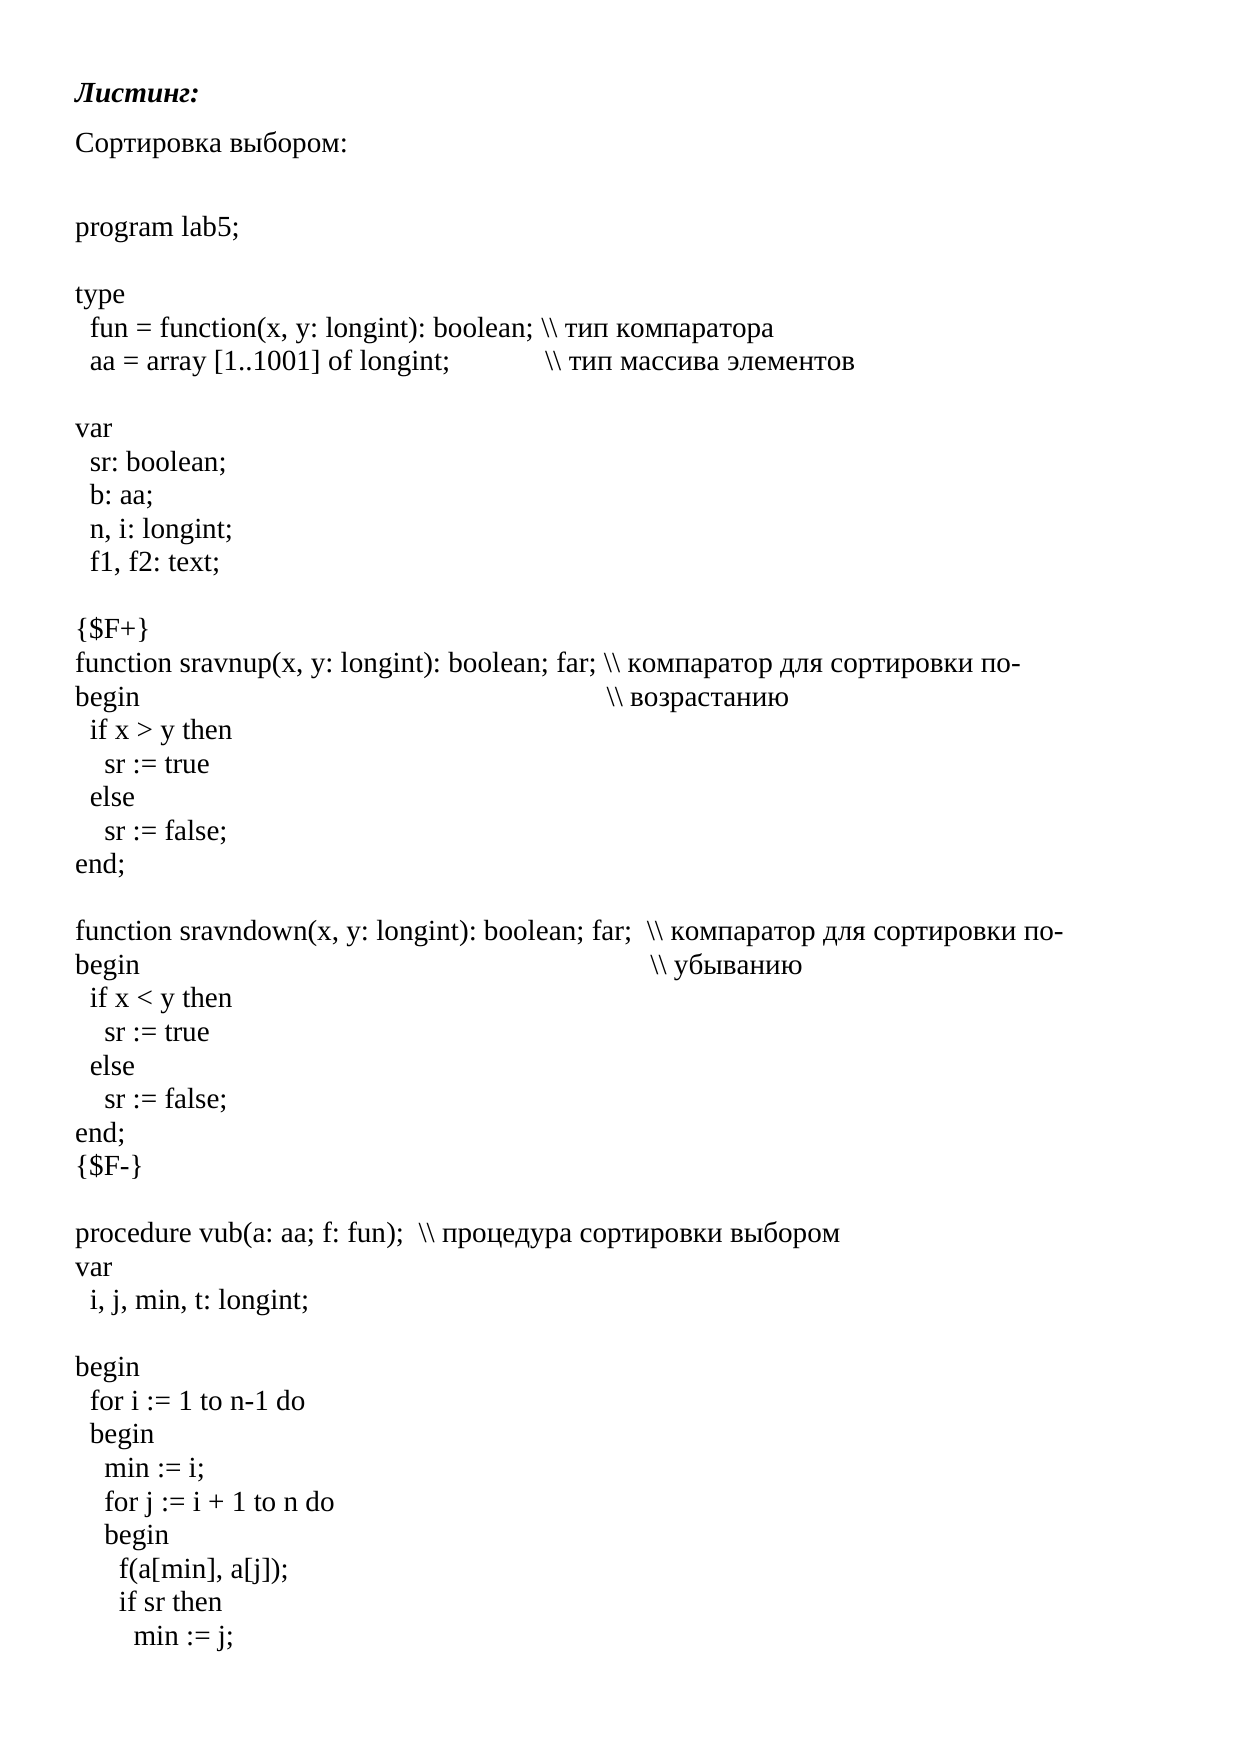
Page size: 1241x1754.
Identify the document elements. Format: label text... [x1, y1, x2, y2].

text var [75, 410, 1165, 444]
text end; [75, 846, 1165, 880]
text procedure vub(a: aa; f: fun); \\ процедура сортировки выбором [75, 1215, 1165, 1249]
text if sr then [75, 1584, 1165, 1618]
text Сортировка выбором: [75, 125, 1165, 159]
text Листинг: [75, 75, 1165, 108]
text {$F-} [75, 1148, 1165, 1182]
text begin [75, 1517, 1165, 1551]
text min := i; [75, 1450, 1165, 1484]
text else [75, 1048, 1165, 1081]
text for i := 1 to n-1 do [75, 1383, 1165, 1417]
text for j := i + 1 to n do [75, 1484, 1165, 1517]
text n, i: longint; [75, 511, 1165, 544]
text program lab5; [75, 209, 1165, 243]
text begin [75, 1349, 1165, 1383]
text b: aa; [75, 477, 1165, 511]
text f1, f2: text; [75, 544, 1165, 578]
text i, j, min, t: longint; [75, 1282, 1165, 1316]
text if x > y then [75, 712, 1165, 746]
text aa = array [1..1001] of longint; \\ тип массива элементов [75, 343, 1165, 377]
text else [75, 779, 1165, 813]
text begin \\ убыванию [75, 947, 1165, 981]
text end; [75, 1115, 1165, 1148]
text {$F+} [75, 612, 1165, 645]
text var [75, 1249, 1165, 1282]
text begin \\ возрастанию [75, 679, 1165, 712]
text f(a[min], a[j]); [75, 1551, 1165, 1584]
text if x < y then [75, 981, 1165, 1014]
text function sravnup(x, y: longint): boolean; far; \\ компаратор для сортировки по- [75, 645, 1165, 679]
text sr := true [75, 1014, 1165, 1048]
text function sravndown(x, y: longint): boolean; far; \\ компаратор для сортировки по- [75, 913, 1165, 947]
text begin [75, 1417, 1165, 1450]
text fun = function(x, y: longint): boolean; \\ тип компаратора [75, 310, 1165, 343]
text min := j; [75, 1618, 1165, 1651]
text type [75, 276, 1165, 310]
text sr: boolean; [75, 444, 1165, 477]
text sr := false; [75, 1081, 1165, 1115]
text sr := true [75, 746, 1165, 779]
text sr := false; [75, 813, 1165, 846]
